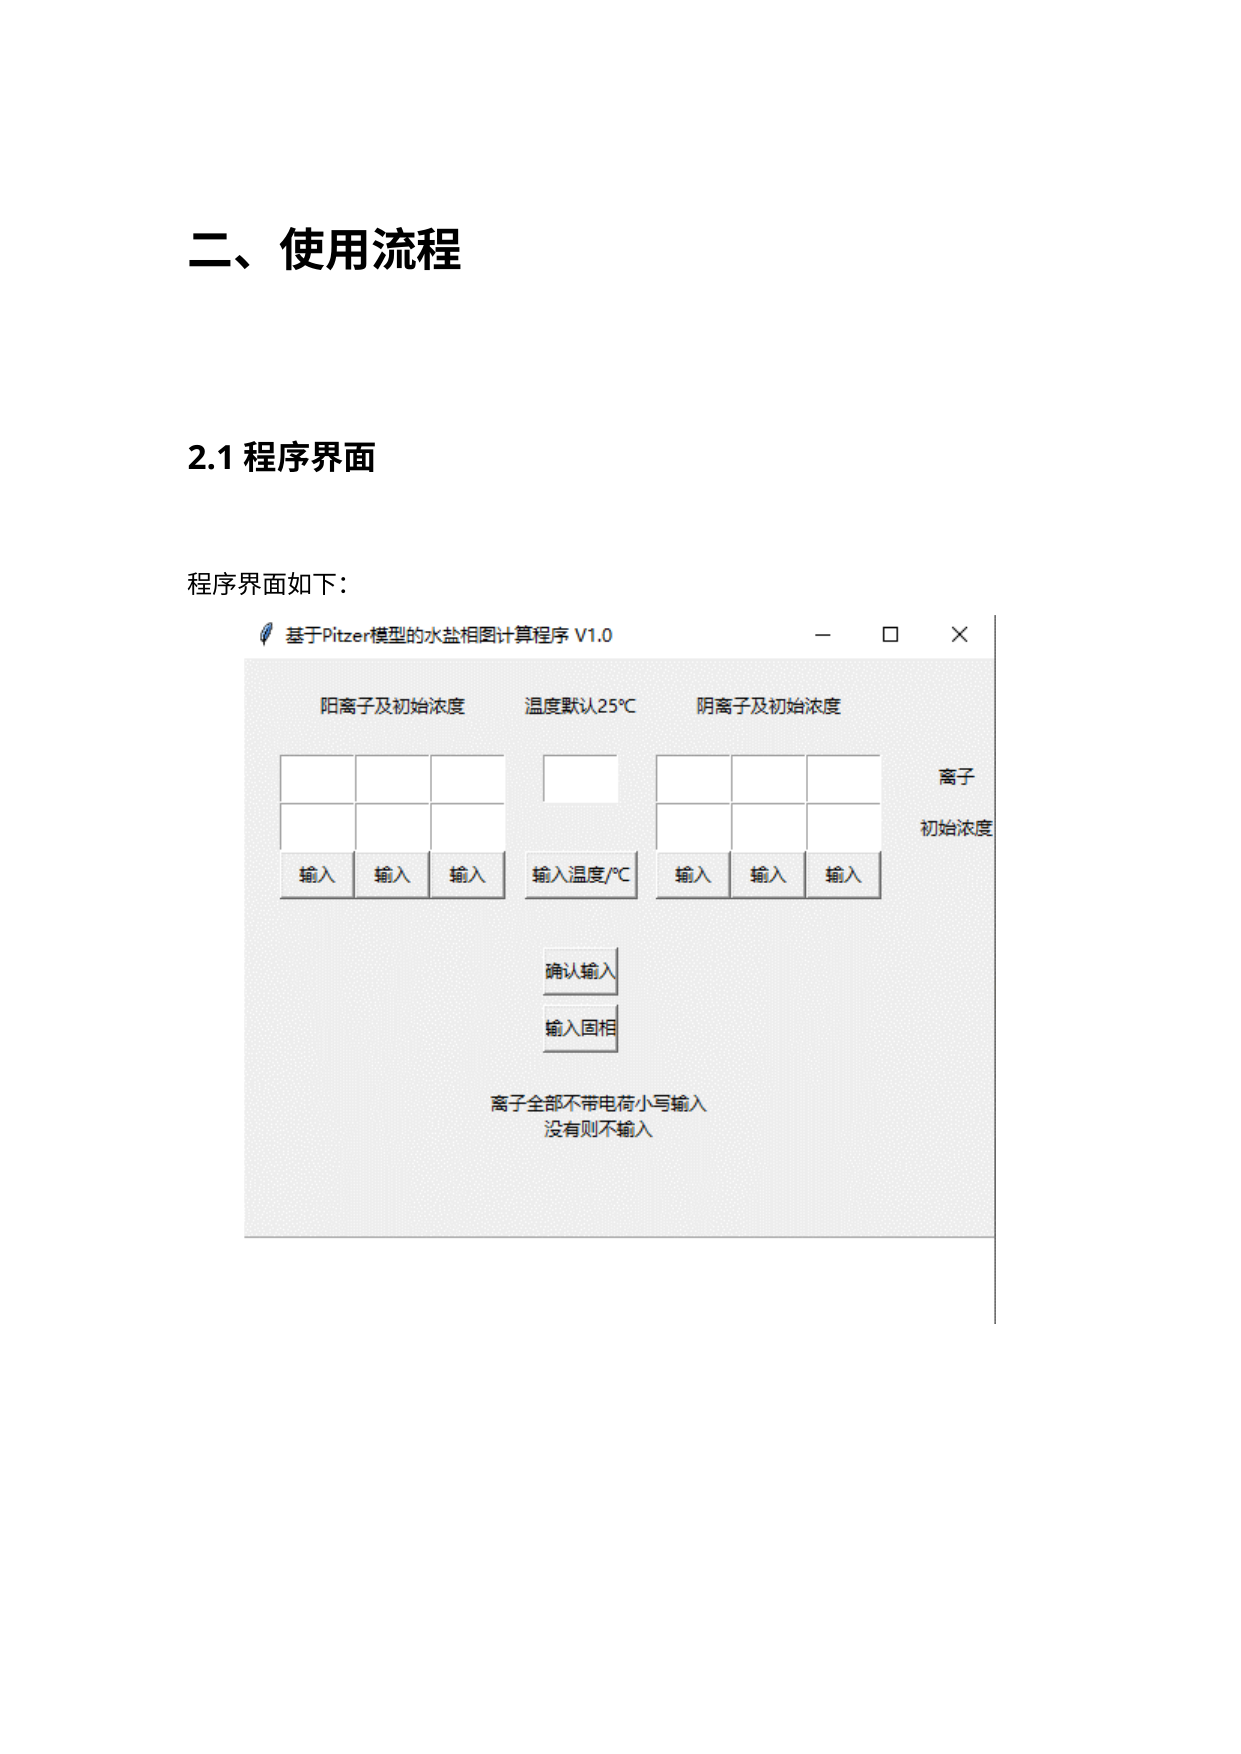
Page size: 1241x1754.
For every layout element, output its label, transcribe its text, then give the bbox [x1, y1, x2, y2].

subtitle 二、使用流程 [187, 197, 1053, 295]
subtitle 2.1 程序界面 [187, 423, 1053, 488]
picture [244, 615, 996, 1324]
text 程序界面如下： [187, 550, 1053, 615]
